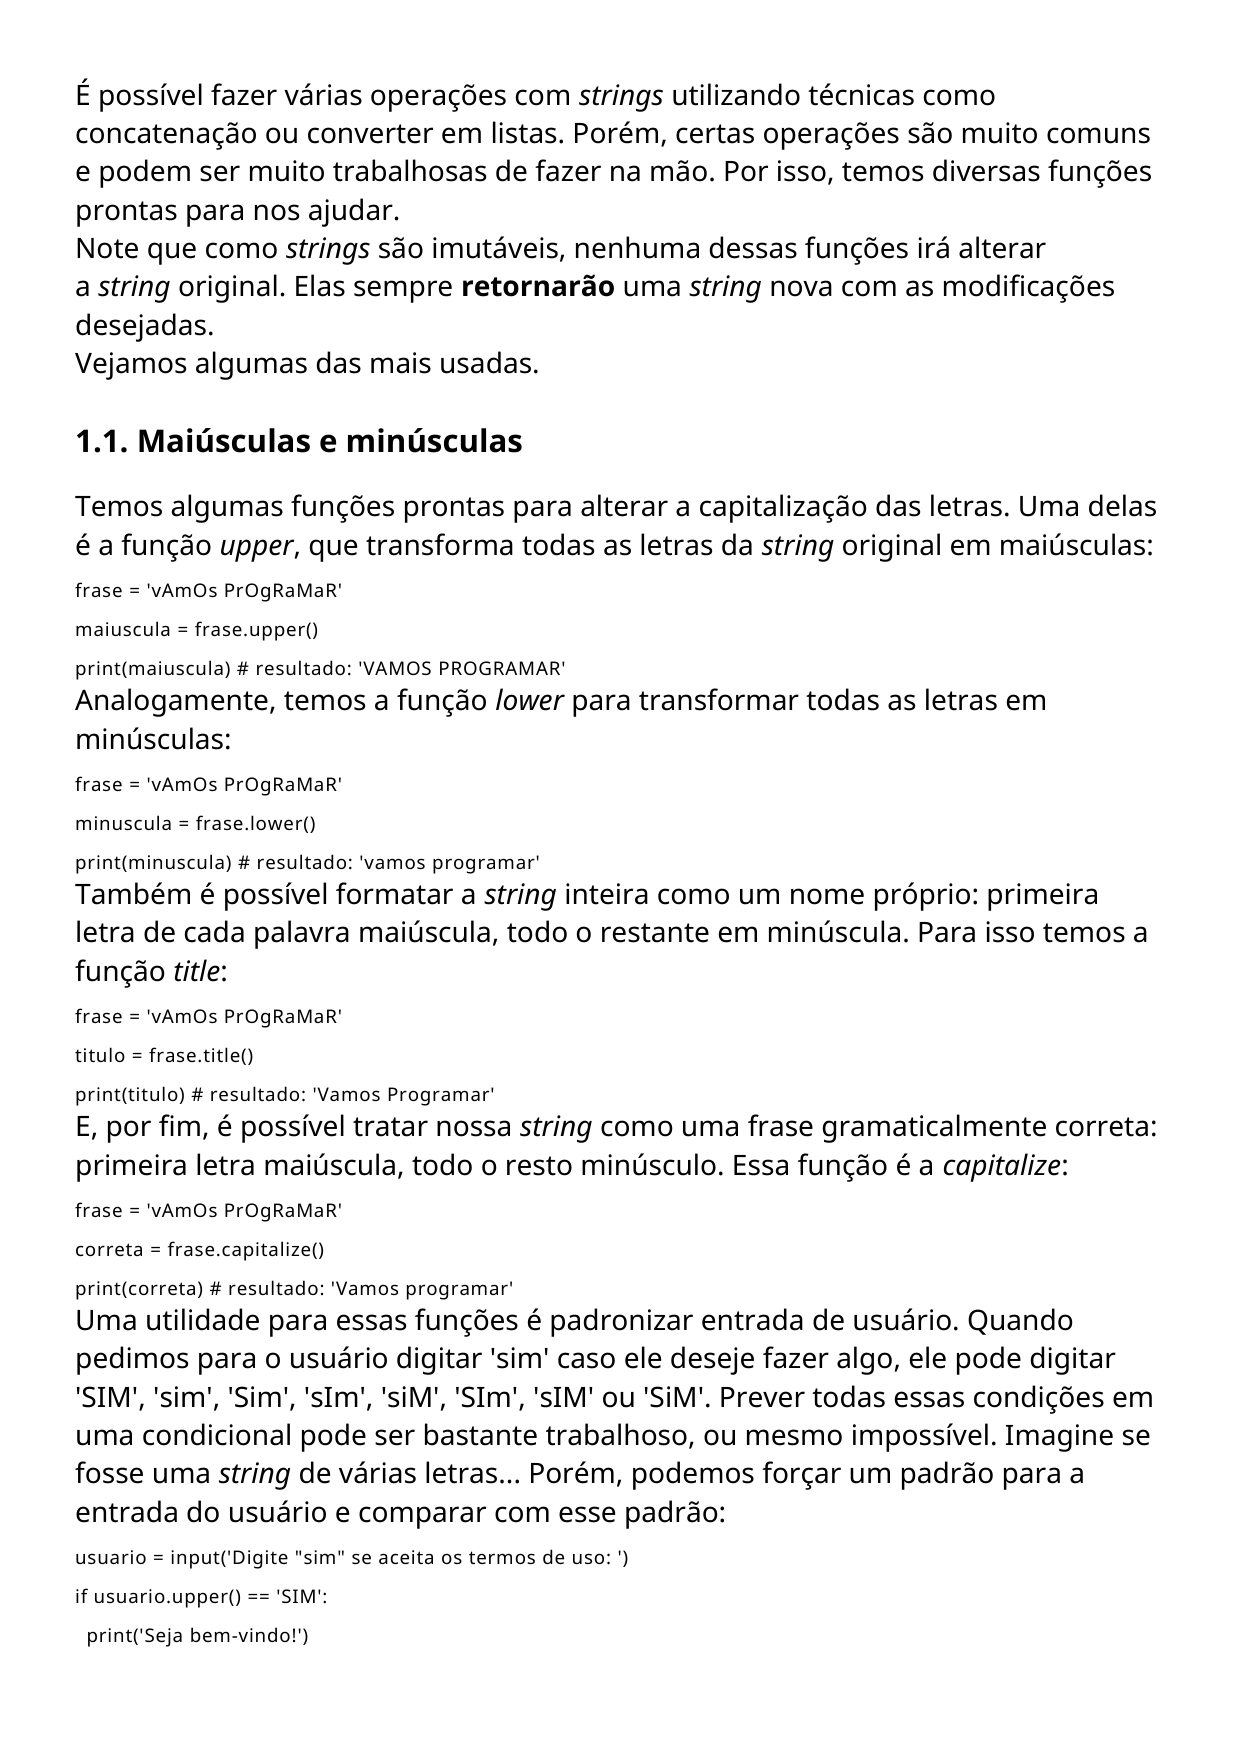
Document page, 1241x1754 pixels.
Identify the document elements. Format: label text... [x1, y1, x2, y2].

text minuscula = frase.lower() [75, 796, 1165, 835]
text print(titulo) # resultado: 'Vamos Programar' [75, 1068, 1165, 1107]
text correta = frase.capitalize() [75, 1222, 1165, 1261]
text print('Seja bem-vindo!') [75, 1609, 1165, 1648]
text Analogamente, temos a função lower para transformar todas as letras em minúsculas: [75, 681, 1165, 757]
text if usuario.upper() == 'SIM': [75, 1569, 1165, 1609]
text 1.1. Maiúsculas e minúsculas [75, 419, 1165, 462]
text Vejamos algumas das mais usadas. [75, 343, 1165, 382]
text Também é possível formatar a string inteira como um nome próprio: primeira letra de cada palavra maiúscula, todo o restante em minúscula. Para isso temos a função title: [75, 874, 1165, 989]
text frase = 'vAmOs PrOgRaMaR' [75, 757, 1165, 796]
text frase = 'vAmOs PrOgRaMaR' [75, 989, 1165, 1028]
text Uma utilidade para essas funções é padronizar entrada de usuário. Quando pedimos para o usuário digitar 'sim' caso ele deseje fazer algo, ele pode digitar 'SIM', 'sim', 'Sim', 'sIm', 'siM', 'SIm', 'sIM' ou 'SiM'. Prever todas essas condições em uma condicional pode ser bastante trabalhoso, ou mesmo impossível. Imagine se fosse uma string de várias letras... Porém, podemos forçar um padrão para a entrada do usuário e comparar com esse padrão: [75, 1301, 1165, 1531]
text Note que como strings são imutáveis, nenhuma dessas funções irá alterar a string original. Elas sempre retornarão uma string nova com as modificações desejadas. [75, 228, 1165, 343]
text titulo = frase.title() [75, 1028, 1165, 1068]
text frase = 'vAmOs PrOgRaMaR' [75, 563, 1165, 602]
text frase = 'vAmOs PrOgRaMaR' [75, 1183, 1165, 1222]
text É possível fazer várias operações com strings utilizando técnicas como concatenação ou converter em listas. Porém, certas operações são muito comuns e podem ser muito trabalhosas de fazer na mão. Por isso, temos diversas funções prontas para nos ajudar. [75, 75, 1165, 228]
text maiuscula = frase.upper() [75, 602, 1165, 642]
text print(minuscula) # resultado: 'vamos programar' [75, 835, 1165, 874]
text usuario = input('Digite "sim" se aceita os termos de uso: ') [75, 1531, 1165, 1569]
text print(maiuscula) # resultado: 'VAMOS PROGRAMAR' [75, 642, 1165, 681]
text E, por fim, é possível tratar nossa string como uma frase gramaticalmente correta: primeira letra maiúscula, todo o resto minúsculo. Essa função é a capitalize: [75, 1107, 1165, 1183]
text Temos algumas funções prontas para alterar a capitalização das letras. Uma delas é a função upper, que transforma todas as letras da string original em maiúsculas: [75, 487, 1165, 563]
text print(correta) # resultado: 'Vamos programar' [75, 1261, 1165, 1301]
